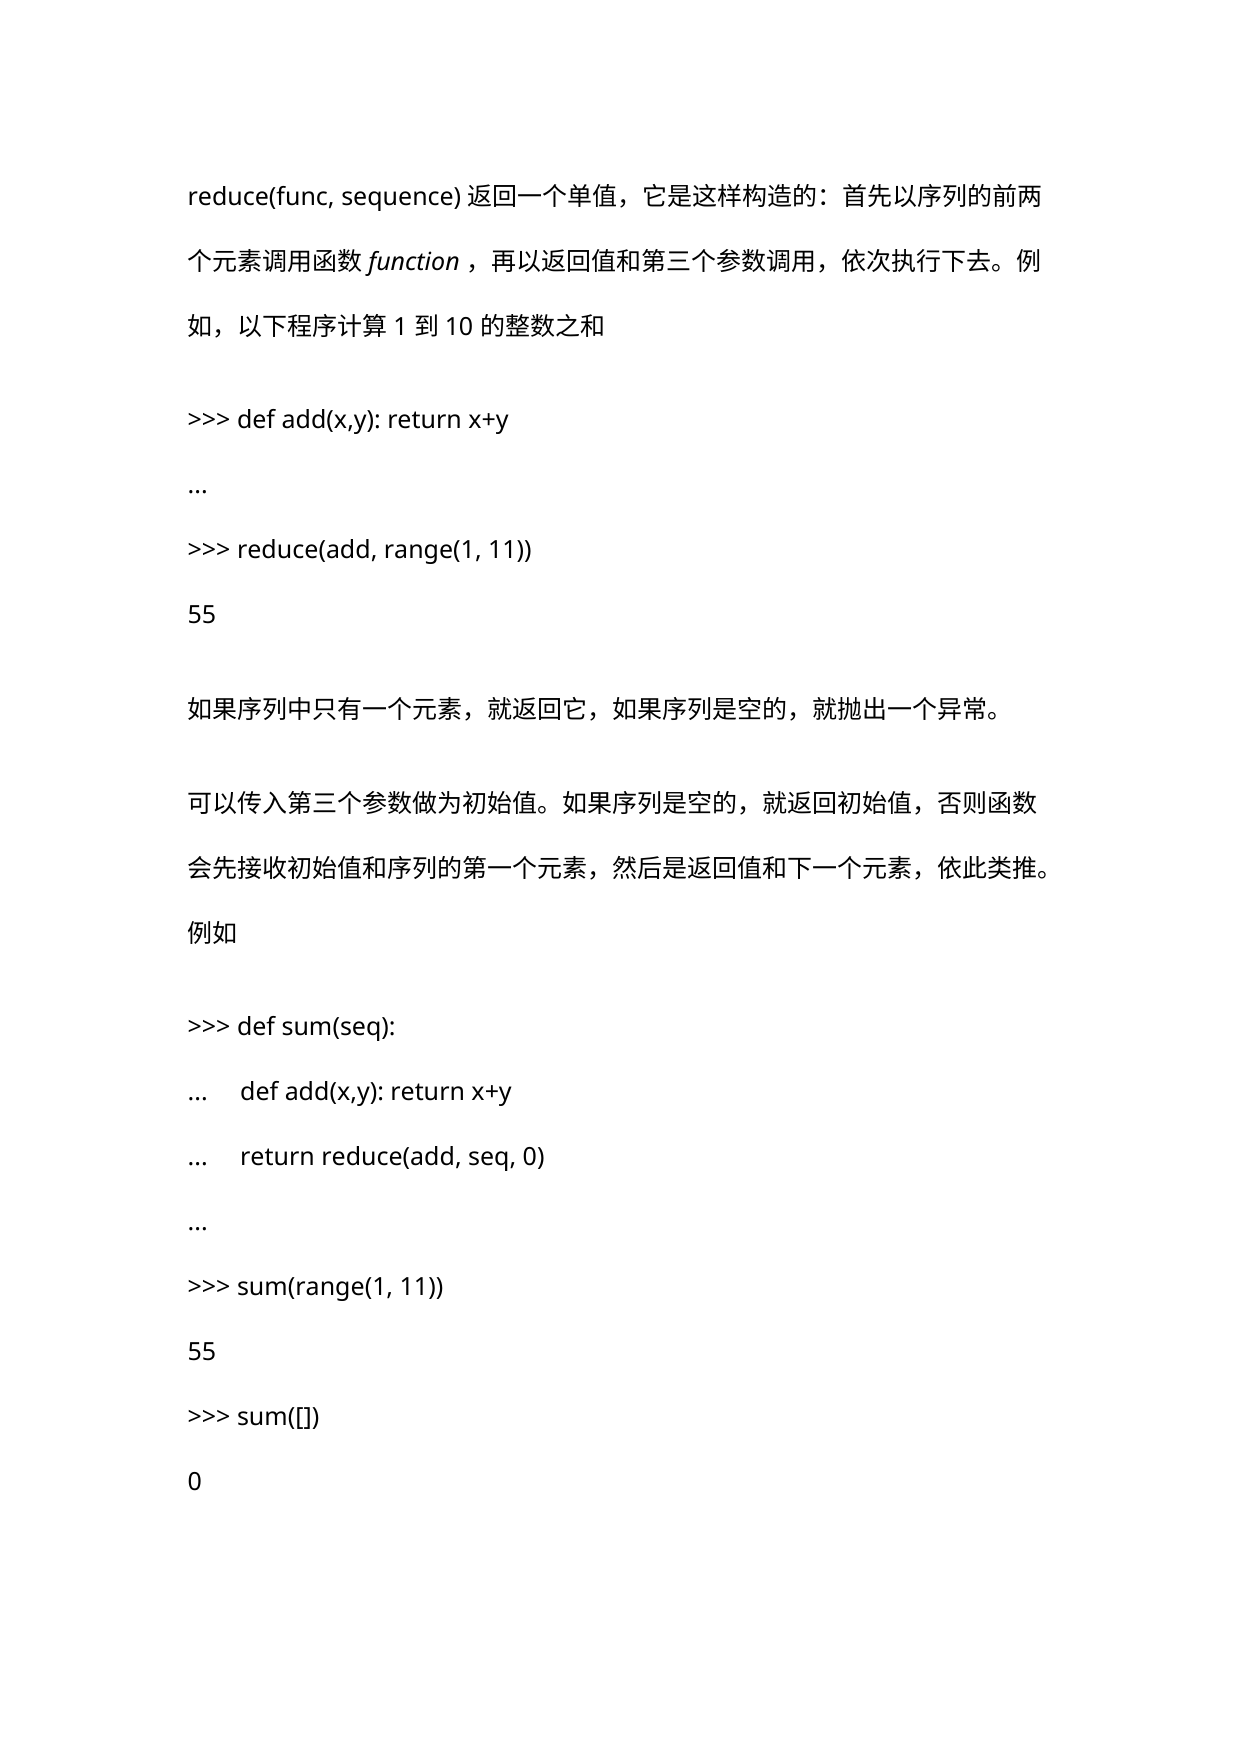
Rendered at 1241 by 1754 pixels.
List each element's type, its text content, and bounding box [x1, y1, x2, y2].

text ... [187, 451, 1053, 516]
text >>> def add(x,y): return x+y [187, 386, 1053, 451]
text >>> reduce(add, range(1, 11)) [187, 516, 1053, 581]
text 55 [187, 581, 1053, 646]
text ... def add(x,y): return x+y [187, 1059, 1053, 1124]
text ... [187, 1189, 1053, 1254]
text >>> sum([]) [187, 1384, 1053, 1449]
text 可以传入第三个参数做为初始值。如果序列是空的，就返回初始值，否则函数会先接收初始值和序列的第一个元素，然后是返回值和下一个元素，依此类推。例如 [187, 769, 1053, 964]
text >>> sum(range(1, 11)) [187, 1254, 1053, 1319]
text >>> def sum(seq): [187, 994, 1053, 1059]
text ... return reduce(add, seq, 0) [187, 1124, 1053, 1189]
text 55 [187, 1319, 1053, 1384]
text 如果序列中只有一个元素，就返回它，如果序列是空的，就抛出一个异常。 [187, 675, 1053, 740]
text 0 [187, 1449, 1053, 1514]
text reduce(func, sequence) 返回一个单值，它是这样构造的：首先以序列的前两个元素调用函数 function ，再以返回值和第三个参数调用，依次执行下去。例如，以下程序计算 1 到 10 的整数之和 [187, 162, 1053, 357]
